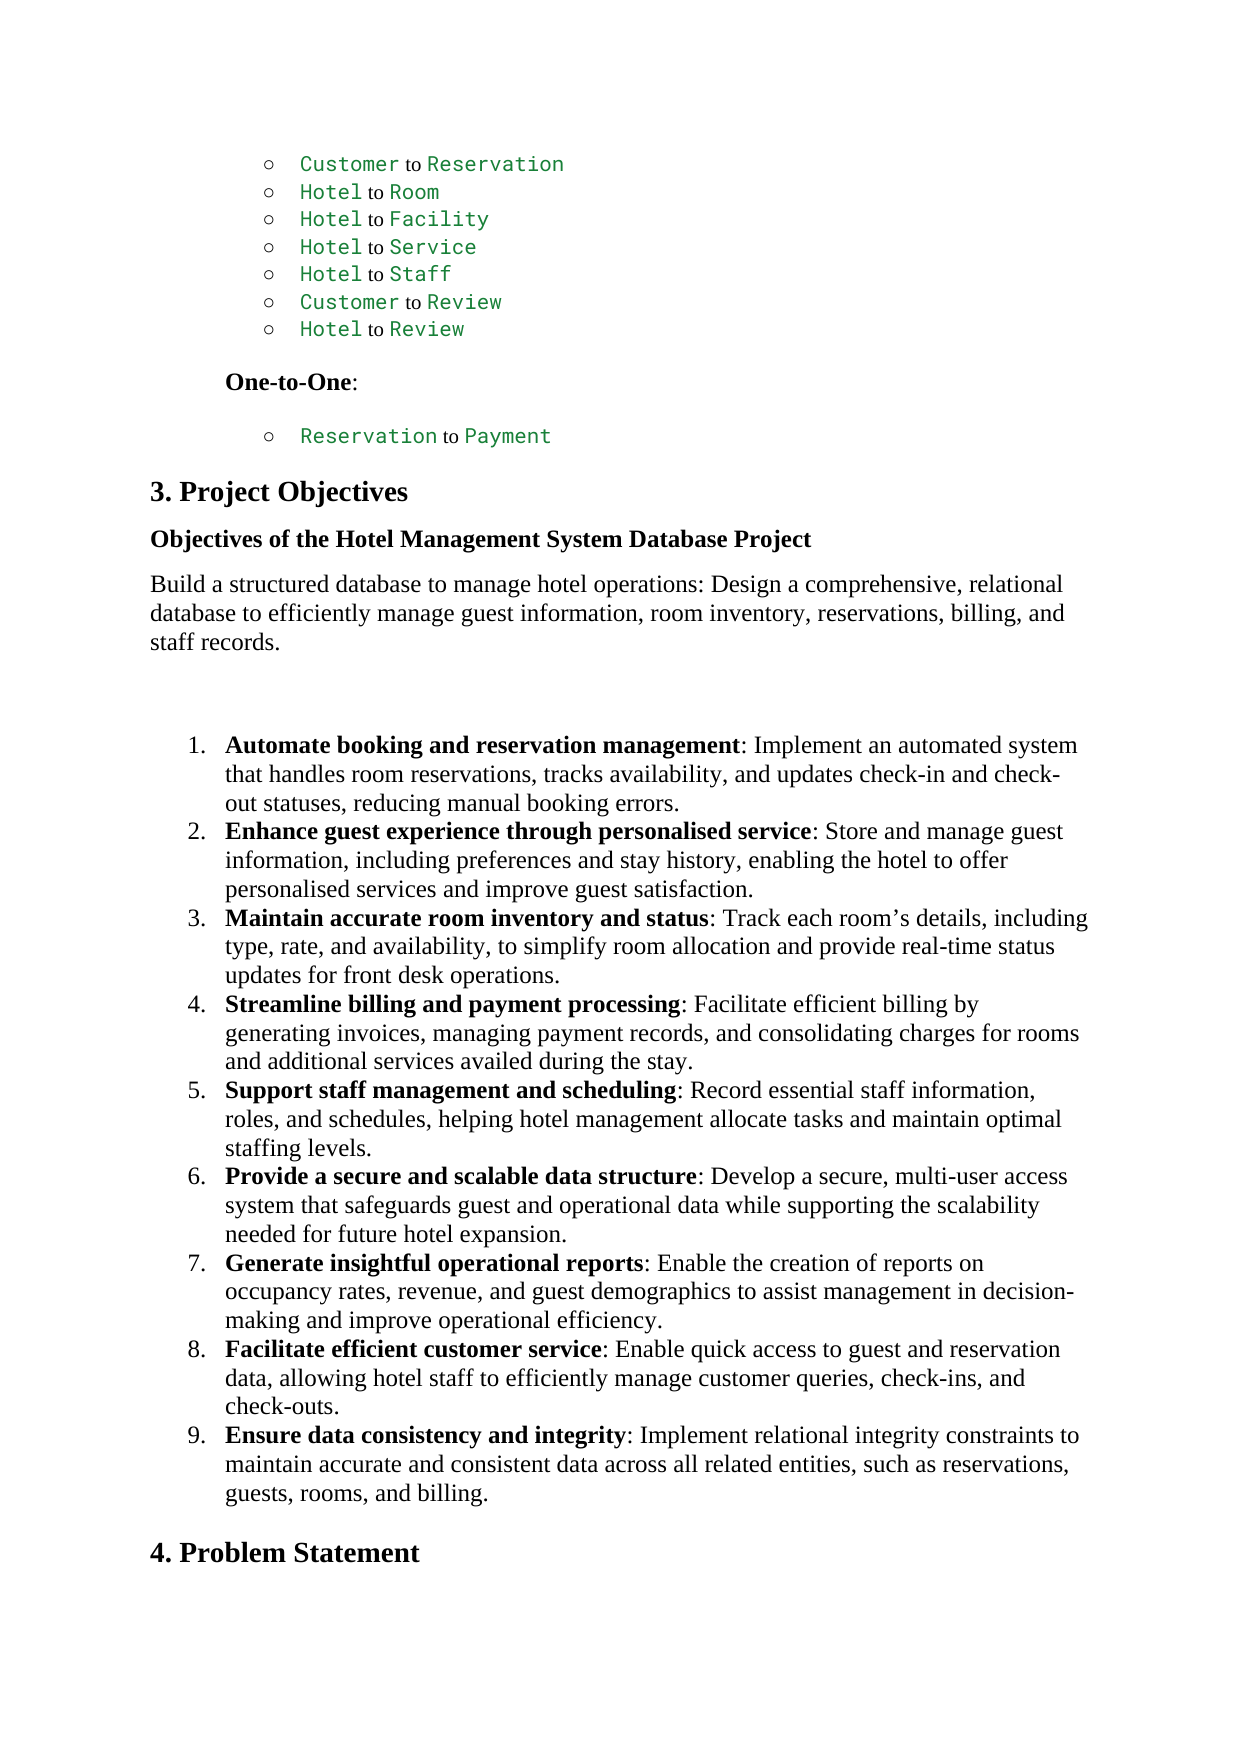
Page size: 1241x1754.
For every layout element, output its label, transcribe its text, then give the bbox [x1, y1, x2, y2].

list Hotel to Facility [262, 205, 1090, 232]
list Hotel to Staff [262, 260, 1090, 287]
list Generate insightful operational reports: Enable the creation of reports on occupancy rates, revenue, and guest demographics to assist management in decision-making and improve operational efficiency. [187, 1248, 1090, 1334]
list Customer to Review [262, 287, 1090, 315]
list Hotel to Room [262, 177, 1090, 205]
list Support staff management and scheduling: Record essential staff information, roles, and schedules, helping hotel management allocate tasks and maintain optimal staffing levels. [187, 1075, 1090, 1161]
text One-to-One: [225, 367, 1090, 396]
text Build a structured database to manage hotel operations: Design a comprehensive, relational database to efficiently manage guest information, room inventory, reservations, billing, and staff records. [150, 569, 1090, 656]
text 4. Problem Statement [150, 1536, 1090, 1569]
list Customer to Reservation [262, 150, 1090, 177]
text 3. Project Objectives [150, 474, 1090, 507]
list Facilitate efficient customer service: Enable quick access to guest and reservation data, allowing hotel staff to efficiently manage customer queries, check-ins, and check-outs. [187, 1334, 1090, 1420]
list Hotel to Service [262, 232, 1090, 260]
list Hotel to Review [262, 315, 1090, 342]
list Reservation to Payment [262, 421, 1090, 449]
text Objectives of the Hotel Management System Database Project [150, 524, 1090, 553]
list Ensure data consistency and integrity: Implement relational integrity constraints to maintain accurate and consistent data across all related entities, such as reservations, guests, rooms, and billing. [187, 1420, 1090, 1506]
list Enhance guest experience through personalised service: Store and manage guest information, including preferences and stay history, enabling the hotel to offer personalised services and improve guest satisfaction. [187, 816, 1090, 903]
list Automate booking and reservation management: Implement an automated system that handles room reservations, tracks availability, and updates check-in and check-out statuses, reducing manual booking errors. [187, 730, 1090, 816]
list Provide a secure and scalable data structure: Develop a secure, multi-user access system that safeguards guest and operational data while supporting the scalability needed for future hotel expansion. [187, 1161, 1090, 1248]
list Streamline billing and payment processing: Facilitate efficient billing by generating invoices, managing payment records, and consolidating charges for rooms and additional services availed during the stay. [187, 989, 1090, 1075]
list Maintain accurate room inventory and status: Track each room’s details, including type, rate, and availability, to simplify room allocation and provide real-time status updates for front desk operations. [187, 903, 1090, 989]
